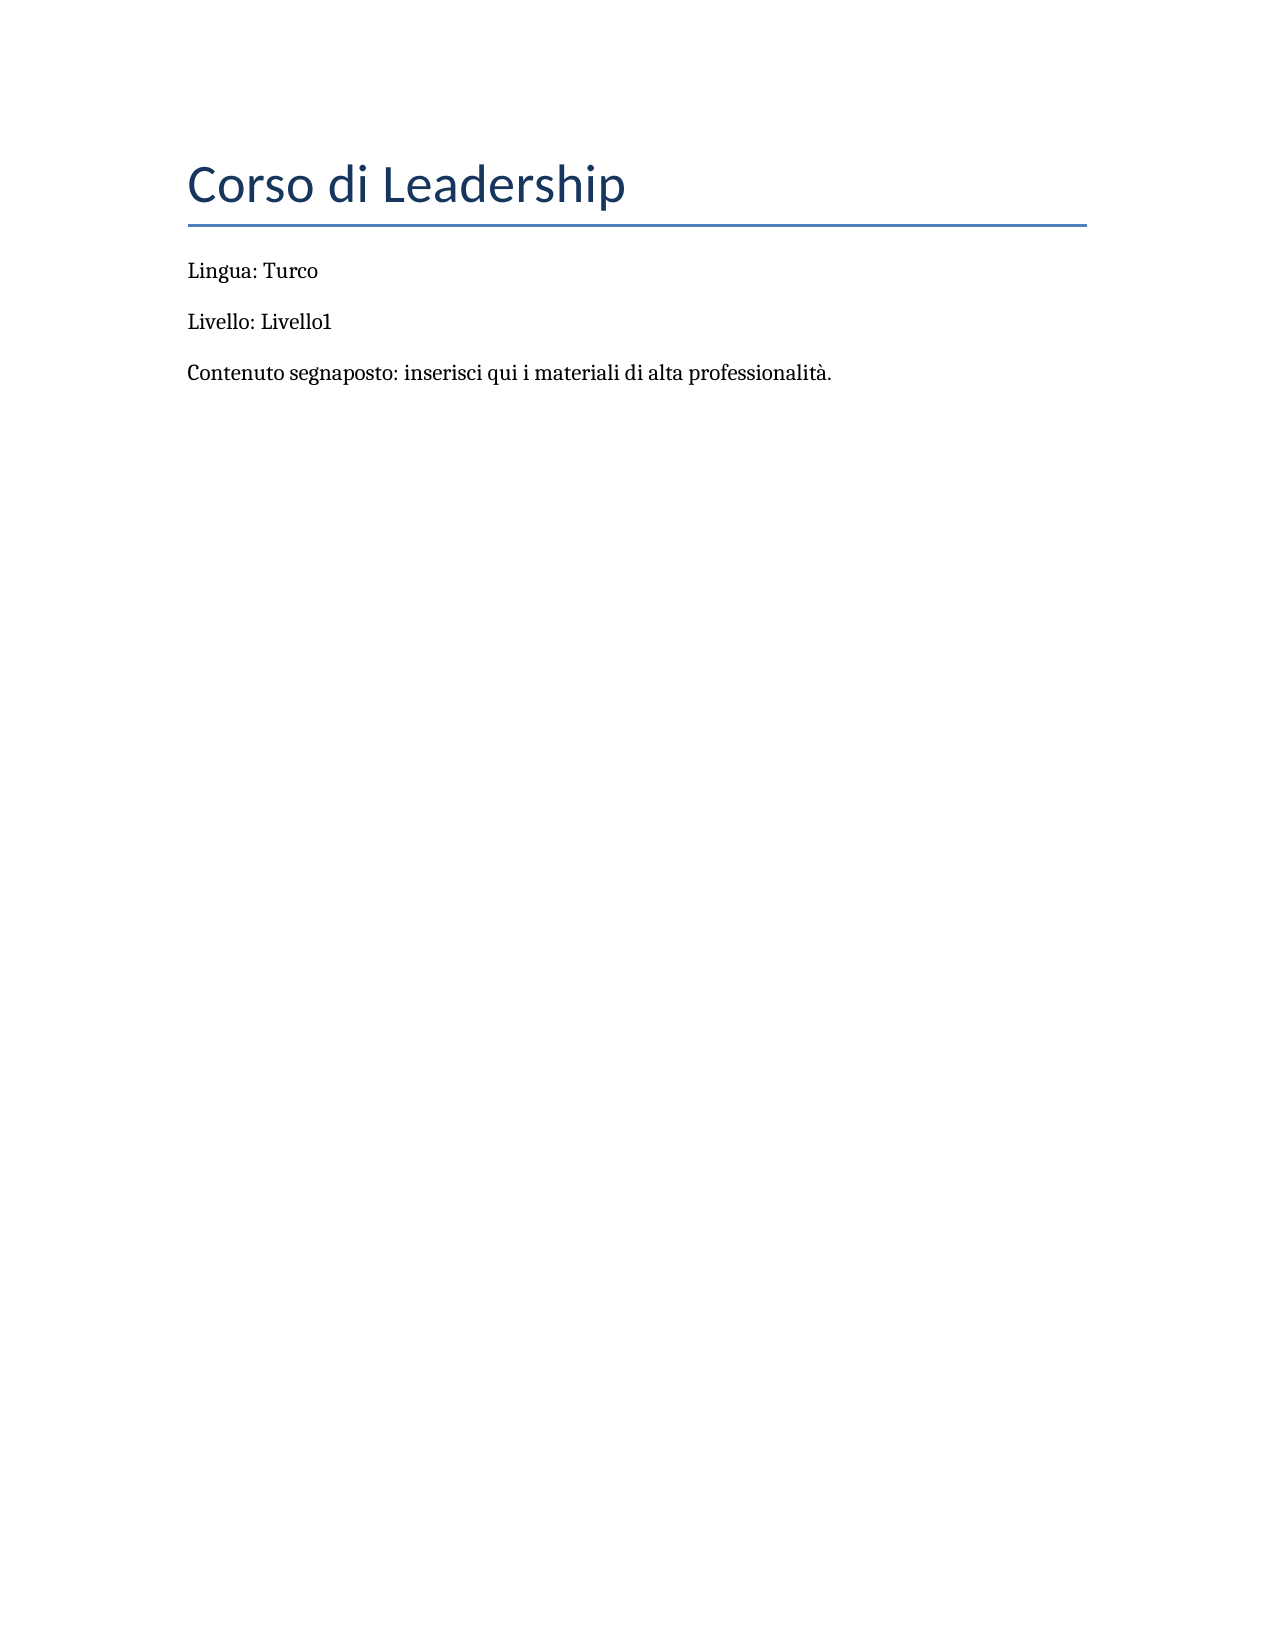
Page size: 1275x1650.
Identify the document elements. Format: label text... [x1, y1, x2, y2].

title Corso di Leadership [187, 150, 1087, 227]
text Livello: Livello1 [187, 309, 1087, 335]
text Lingua: Turco [187, 258, 1087, 284]
text Contenuto segnaposto: inserisci qui i materiali di alta professionalità. [187, 360, 1087, 386]
